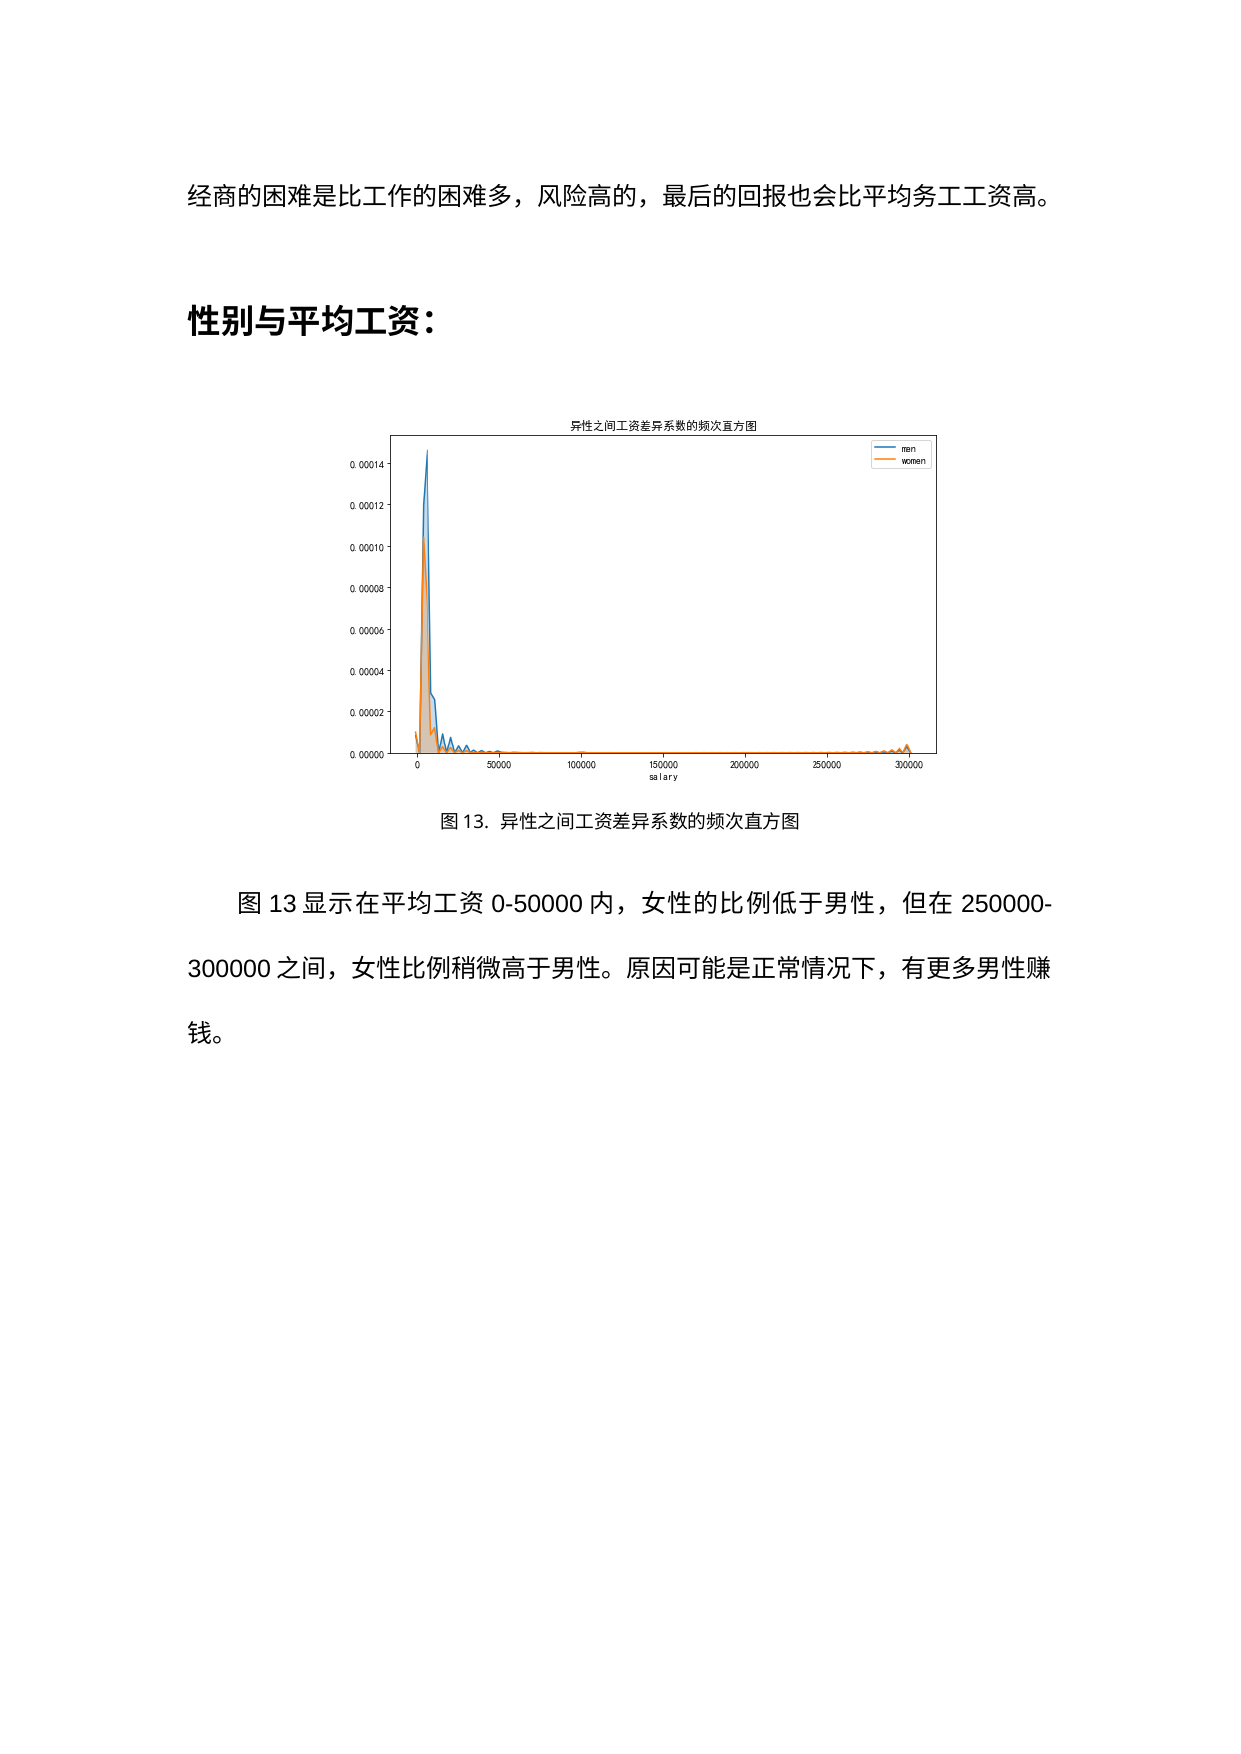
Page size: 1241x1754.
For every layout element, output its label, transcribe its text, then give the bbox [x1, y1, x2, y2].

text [187, 162, 1053, 227]
text 图13显示在平均工资0-50000内，女性的比例低于男性，但在250000-300000之间，女性比例稍微高于男性。原因可能是正常情况下，有更多男性赚钱。 [187, 869, 1053, 1064]
subtitle 性别与平均工资： [187, 287, 1053, 352]
text 图13. 异性之间工资差异系数的频次直方图 [187, 804, 1053, 836]
picture [342, 413, 942, 786]
